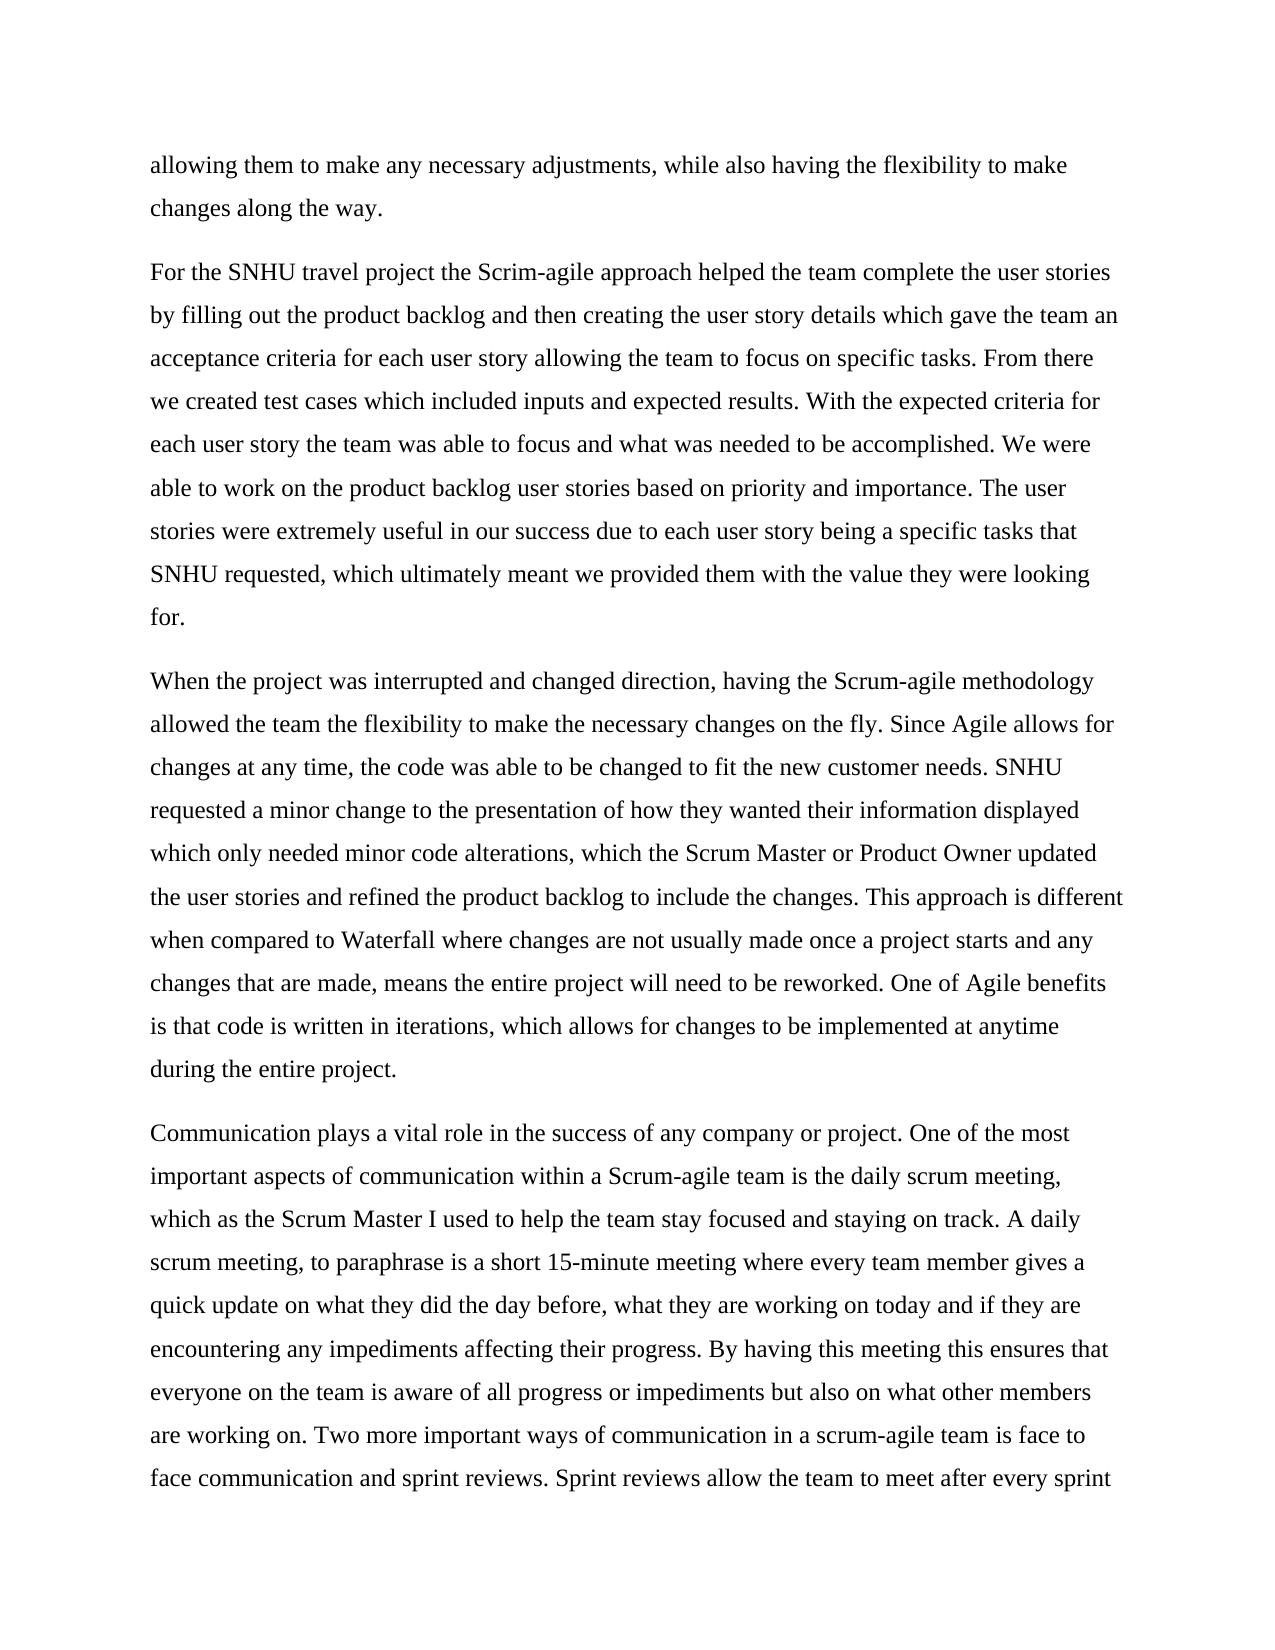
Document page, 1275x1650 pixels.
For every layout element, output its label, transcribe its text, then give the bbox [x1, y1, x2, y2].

text For the SNHU travel project the Scrim-agile approach helped the team complete the user stories by filling out the product backlog and then creating the user story details which gave the team an acceptance criteria for each user story allowing the team to focus on specific tasks. From there we created test cases which included inputs and expected results. With the expected criteria for each user story the team was able to focus and what was needed to be accomplished. We were able to work on the product backlog user stories based on priority and importance. The user stories were extremely useful in our success due to each user story being a specific tasks that SNHU requested, which ultimately meant we provided them with the value they were looking for. [150, 257, 1125, 631]
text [150, 150, 1125, 222]
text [150, 1118, 1125, 1492]
text When the project was interrupted and changed direction, having the Scrum-agile methodology allowed the team the flexibility to make the necessary changes on the fly. Since Agile allows for changes at any time, the code was able to be changed to fit the new customer needs. SNHU requested a minor change to the presentation of how they wanted their information displayed which only needed minor code alterations, which the Scrum Master or Product Owner updated the user stories and refined the product backlog to include the changes. This approach is different when compared to Waterfall where changes are not usually made once a project starts and any changes that are made, means the entire project will need to be reworked. One of Agile benefits is that code is written in iterations, which allows for changes to be implemented at anytime during the entire project. [150, 666, 1125, 1083]
